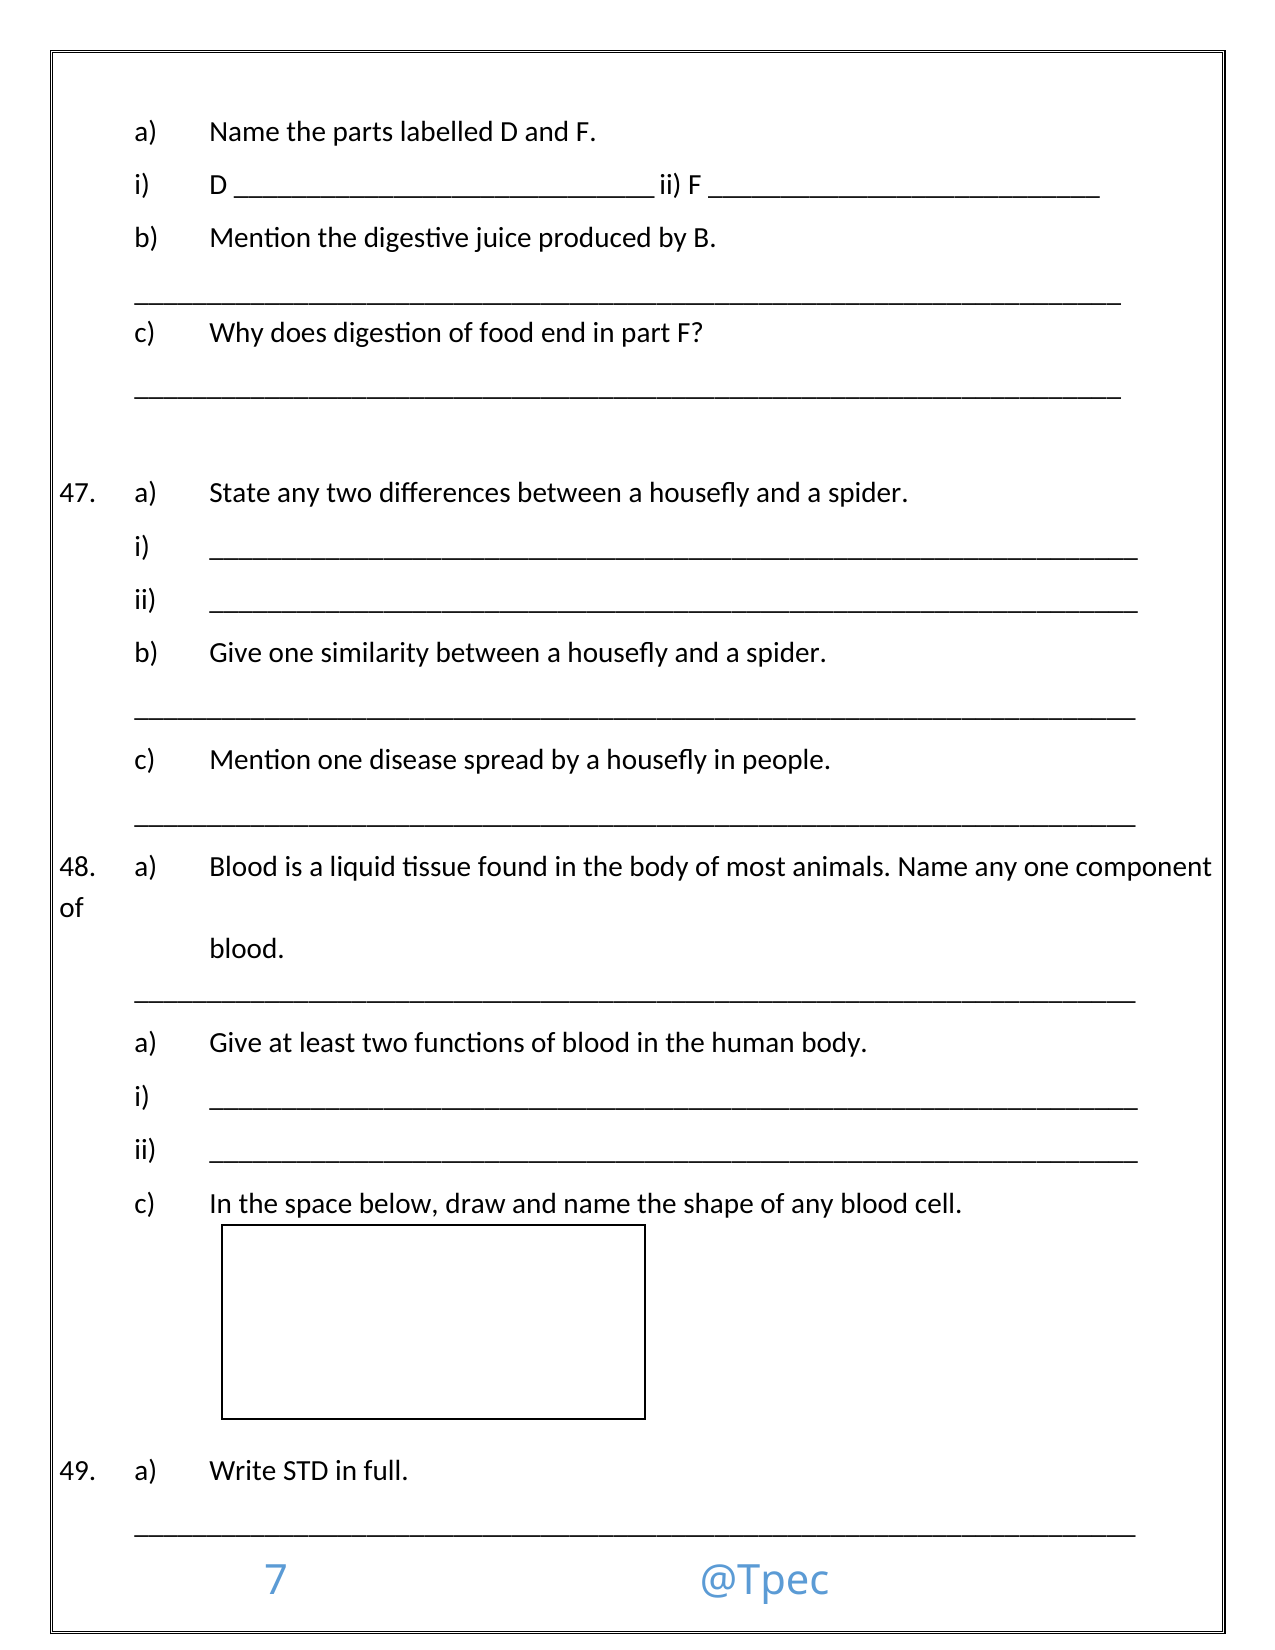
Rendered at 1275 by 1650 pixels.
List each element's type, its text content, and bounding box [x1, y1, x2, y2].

text _____________________________________________________________________ [59, 971, 1222, 1007]
text i) D _____________________________ ii) F ___________________________ [59, 166, 1222, 202]
text i) ________________________________________________________________ [59, 528, 1222, 563]
text blood. [134, 930, 1222, 966]
text ii) ________________________________________________________________ [59, 1131, 1222, 1167]
list Give at least two functions of blood in the human body. [134, 1024, 1222, 1060]
text 49. a) Write STD in full. [59, 1452, 1222, 1488]
text a) Name the parts labelled D and F. [59, 113, 1222, 148]
text _____________________________________________________________________ [59, 795, 1222, 830]
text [59, 1505, 1222, 1541]
text 47. a) State any two differences between a housefly and a spider. [59, 474, 1222, 510]
text _____________________________________________________________________ [59, 688, 1222, 723]
text ____________________________________________________________________ [59, 273, 1222, 308]
text i) ________________________________________________________________ [134, 1078, 1222, 1113]
text c) Why does digestion of food end in part F? [59, 314, 1222, 349]
text b) Mention the digestive juice produced by B. [59, 219, 1222, 255]
text b) Give one similarity between a housefly and a spider. [59, 634, 1222, 670]
text c) Mention one disease spread by a housefly in people. [59, 741, 1222, 777]
text 48. a) Blood is a liquid tissue found in the body of most animals. Name any one component of [59, 848, 1222, 925]
text ii) ________________________________________________________________ [59, 581, 1222, 617]
text ____________________________________________________________________ [59, 367, 1222, 403]
text c) In the space below, draw and name the shape of any blood cell. [59, 1185, 1222, 1220]
